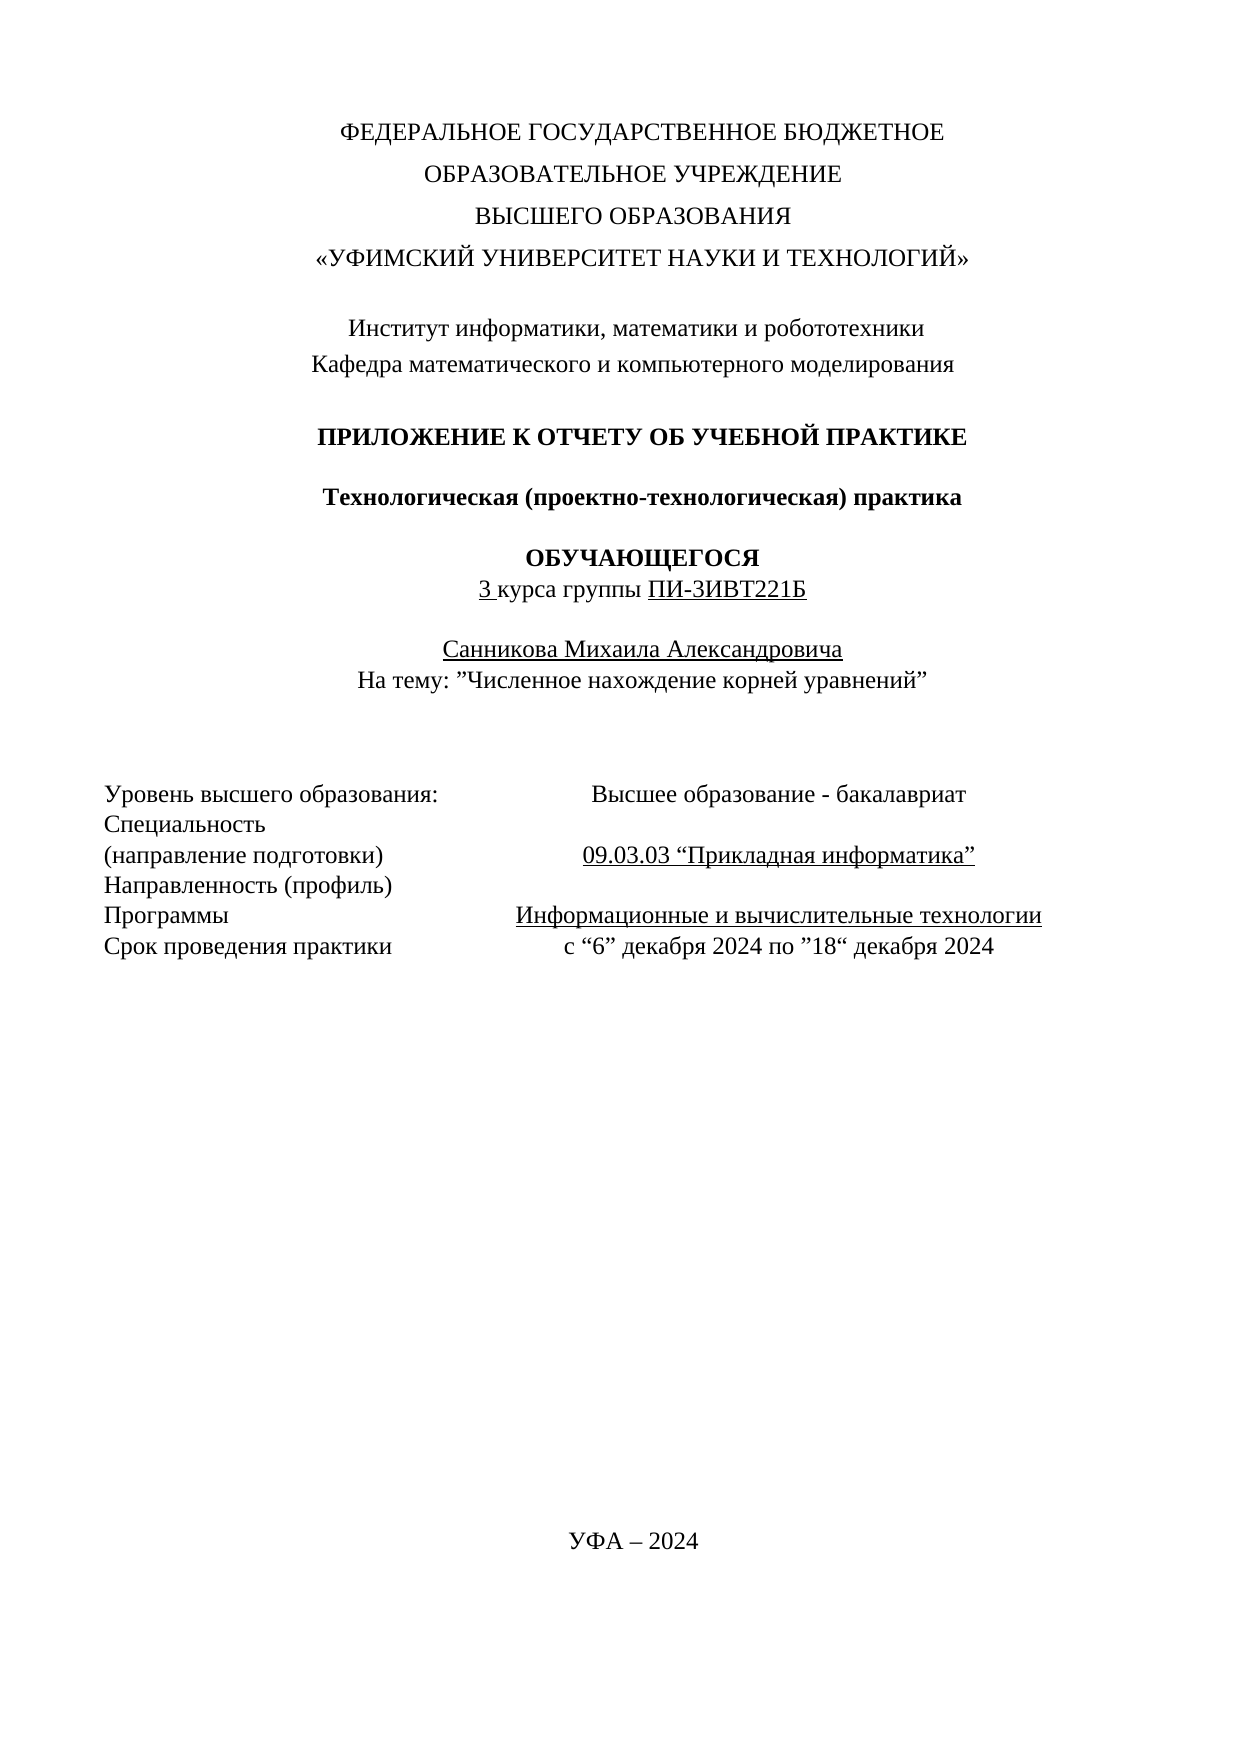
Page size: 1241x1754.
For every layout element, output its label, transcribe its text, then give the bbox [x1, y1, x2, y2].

text ВЫСШЕГО ОБРАЗОВАНИЯ [103, 201, 1162, 230]
text ФЕДЕРАЛЬНОЕ ГОСУДАРСТВЕННОЕ БЮДЖЕТНОЕ [103, 117, 1181, 146]
text «УФИМСКИЙ УНИВЕРСИТЕТ НАУКИ И ТЕХНОЛОГИЙ» [103, 243, 1181, 272]
text ПРИЛОЖЕНИЕ К ОТЧЕТУ ОБ УЧЕБНОЙ ПРАКТИКЕ [103, 422, 1181, 450]
text ОБРАЗОВАТЕЛЬНОЕ УЧРЕЖДЕНИЕ [103, 159, 1163, 188]
text УФА – 2024 [103, 1526, 1163, 1554]
text На тему: ”Численное нахождение корней уравнений” [103, 665, 1181, 694]
table_header Высшее образование - бакалавриат 09.03.03 “Прикладная информатика” Информационные и вычислительные технологии с “6” декабря 2024 по ”18“ декабря 2024 [491, 779, 1067, 961]
text ОБУЧАЮЩЕГОСЯ [103, 543, 1181, 572]
text Технологическая (проектно-технологическая) практика [103, 482, 1181, 511]
text 3 курса группы ПИ-3ИВТ221Б [103, 574, 1181, 602]
text Институт информатики, математики и робототехники [103, 313, 1169, 341]
table_header Уровень высшего образования: Специальность (направление подготовки) Направленность (профиль) Программы Срок проведения практики [92, 779, 491, 961]
text Санникова Михаила Александровича [103, 634, 1181, 663]
text Кафедра математического и компьютерного моделирования [103, 349, 1162, 378]
